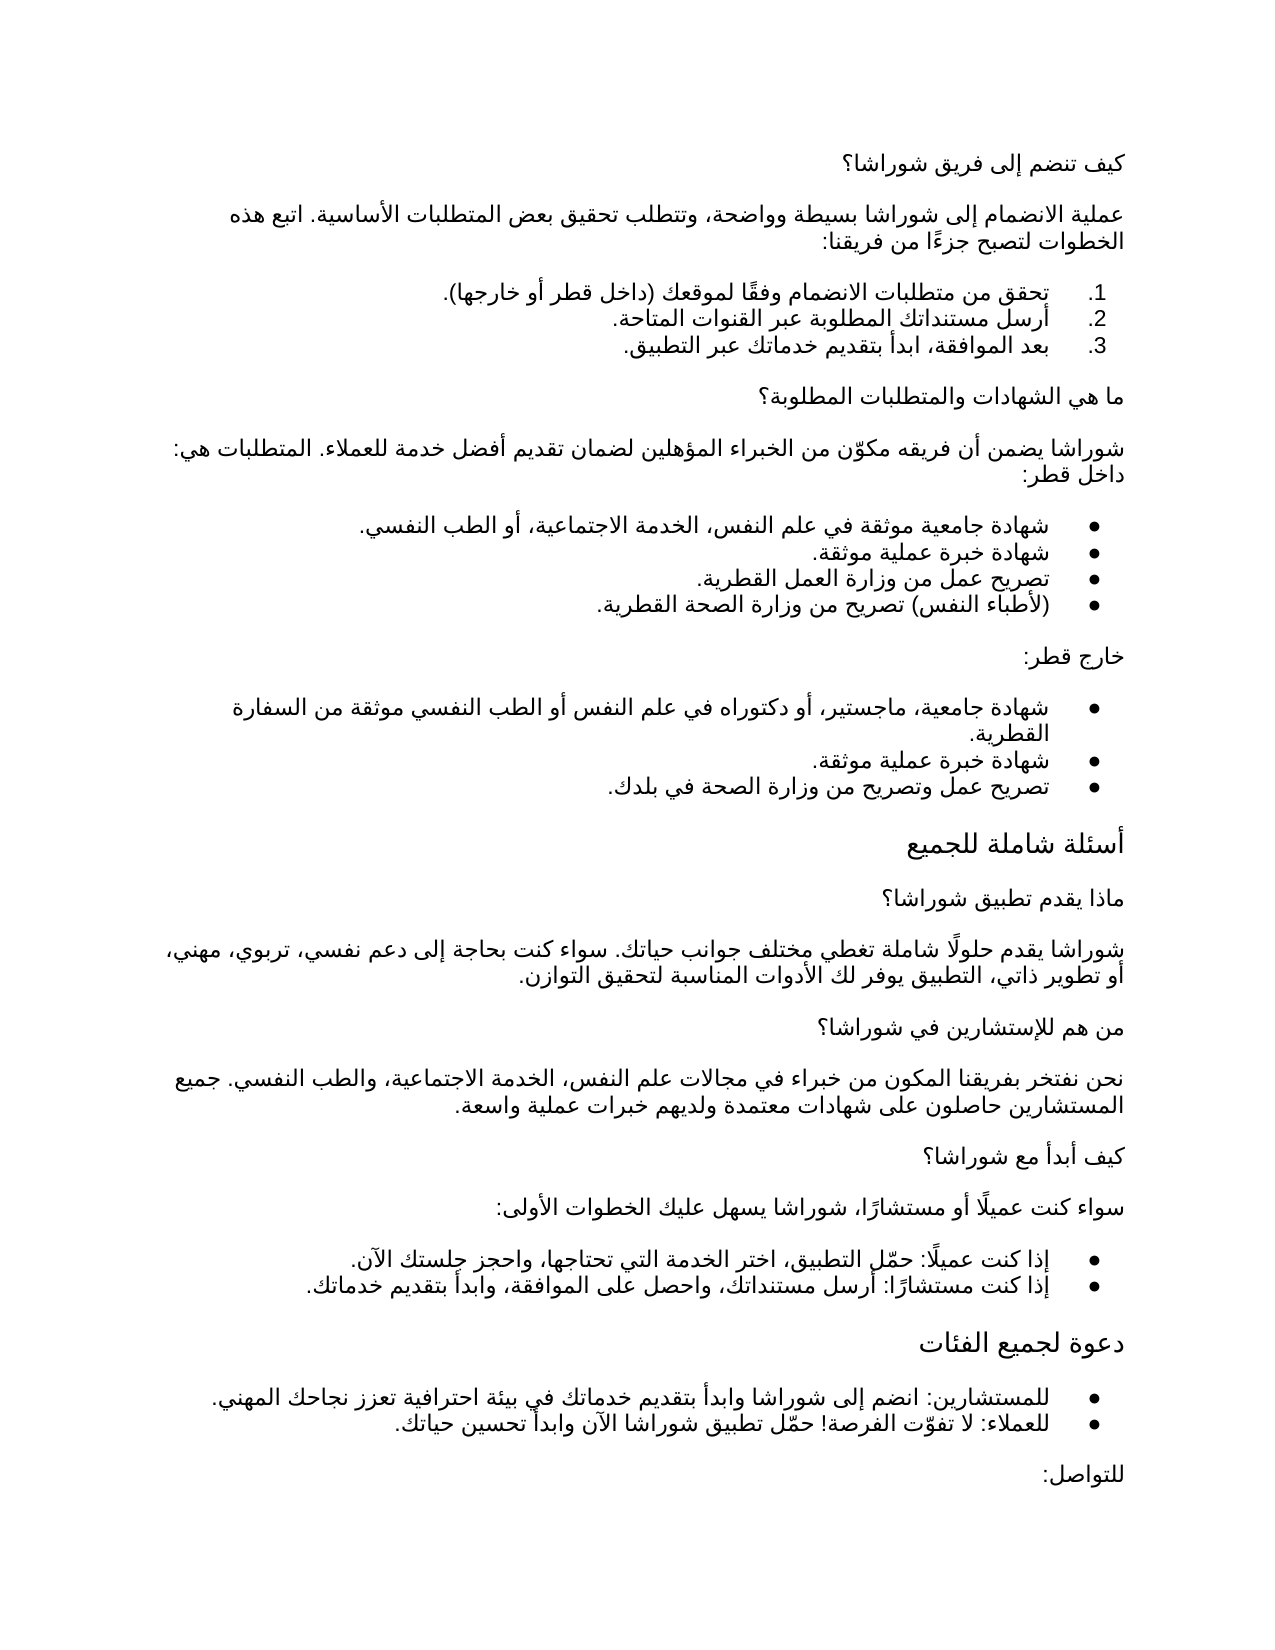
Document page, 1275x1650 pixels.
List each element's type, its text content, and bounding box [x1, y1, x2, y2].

list تحقق من متطلبات الانضمام وفقًا لموقعك (داخل قطر أو خارجها). [150, 279, 1087, 305]
subtitle ماذا يقدم تطبيق شوراشا؟ [150, 885, 1125, 911]
text للتواصل: [150, 1461, 1125, 1488]
subtitle كيف تنضم إلى فريق شوراشا؟ [150, 150, 1125, 176]
list (لأطباء النفس) تصريح من وزارة الصحة القطرية. [150, 591, 1087, 618]
list تصريح عمل من وزارة العمل القطرية. [150, 565, 1087, 591]
list إذا كنت مستشارًا: أرسل مستنداتك، واحصل على الموافقة، وابدأ بتقديم خدماتك. [150, 1272, 1087, 1298]
text سواء كنت عميلًا أو مستشارًا، شوراشا يسهل عليك الخطوات الأولى: [150, 1194, 1125, 1221]
list شهادة جامعية موثقة في علم النفس، الخدمة الاجتماعية، أو الطب النفسي. [150, 512, 1087, 538]
text شوراشا يضمن أن فريقه مكوّن من الخبراء المؤهلين لضمان تقديم أفضل خدمة للعملاء. المتطلبات هي: داخل قطر: [150, 434, 1125, 487]
subtitle أسئلة شاملة للجميع [150, 828, 1125, 860]
list للعملاء: لا تفوّت الفرصة! حمّل تطبيق شوراشا الآن وابدأ تحسين حياتك. [150, 1410, 1087, 1436]
list شهادة جامعية، ماجستير، أو دكتوراه في علم النفس أو الطب النفسي موثقة من السفارة القطرية. [150, 694, 1087, 747]
subtitle دعوة لجميع الفئات [150, 1327, 1125, 1359]
subtitle ما هي الشهادات والمتطلبات المطلوبة؟ [150, 383, 1125, 409]
text شوراشا يقدم حلولًا شاملة تغطي مختلف جوانب حياتك. سواء كنت بحاجة إلى دعم نفسي، تربوي، مهني، أو تطوير ذاتي، التطبيق يوفر لك الأدوات المناسبة لتحقيق التوازن. [150, 936, 1125, 989]
subtitle كيف أبدأ مع شوراشا؟ [150, 1143, 1125, 1169]
list شهادة خبرة عملية موثقة. [150, 538, 1087, 565]
text عملية الانضمام إلى شوراشا بسيطة وواضحة، وتتطلب تحقيق بعض المتطلبات الأساسية. اتبع هذه الخطوات لتصبح جزءًا من فريقنا: [150, 201, 1125, 254]
list للمستشارين: انضم إلى شوراشا وابدأ بتقديم خدماتك في بيئة احترافية تعزز نجاحك المهني. [150, 1384, 1087, 1410]
text خارج قطر: [150, 643, 1125, 669]
subtitle من هم للإستشارين في شوراشا؟ [150, 1014, 1125, 1040]
list شهادة خبرة عملية موثقة. [150, 747, 1087, 773]
text نحن نفتخر بفريقنا المكون من خبراء في مجالات علم النفس، الخدمة الاجتماعية، والطب النفسي. جميع المستشارين حاصلون على شهادات معتمدة ولديهم خبرات عملية واسعة. [150, 1065, 1125, 1118]
list أرسل مستنداتك المطلوبة عبر القنوات المتاحة. [150, 305, 1087, 332]
list بعد الموافقة، ابدأ بتقديم خدماتك عبر التطبيق. [150, 332, 1087, 358]
list إذا كنت عميلًا: حمّل التطبيق، اختر الخدمة التي تحتاجها، واحجز جلستك الآن. [150, 1246, 1087, 1272]
list تصريح عمل وتصريح من وزارة الصحة في بلدك. [150, 773, 1087, 799]
